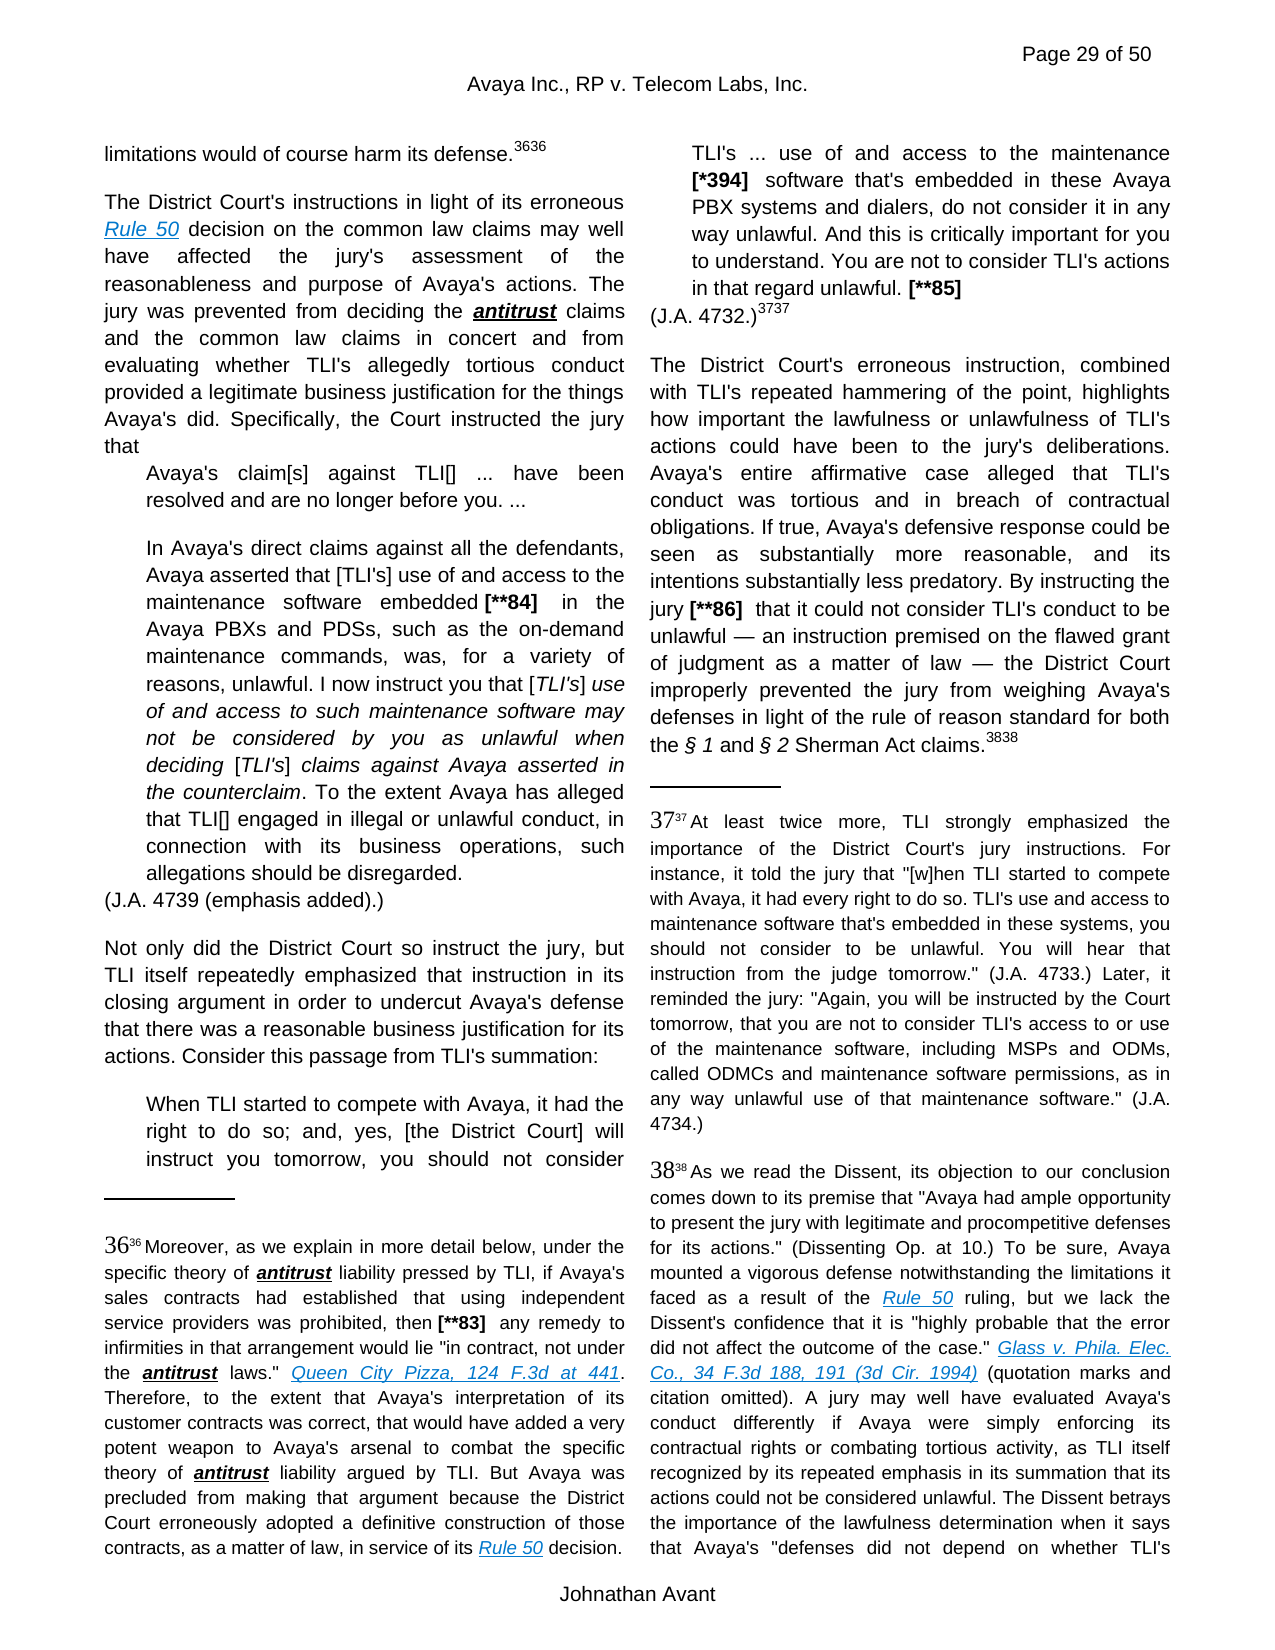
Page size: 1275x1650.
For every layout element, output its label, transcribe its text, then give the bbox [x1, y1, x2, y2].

text When TLI started to compete with Avaya, it had the right to do so; and, yes, [the District Court] will instruct you tomorrow, you should not consider TLI's ... use of and access to the maintenance [*394] software that's embedded in these Avaya PBX systems and dialers, do not consider it in any way unlawful. And this is critically important for you to understand. You are not to consider TLI's actions in that regard unlawful. [**85] [146, 1089, 625, 1170]
text The District Court's instructions in light of its erroneous Rule 50 decision on the common law claims may well have affected the jury's assessment of the reasonableness and purpose of Avaya's actions. The jury was prevented from deciding the antitrust claims and the common law claims in concert and from evaluating whether TLI's allegedly tortious conduct provided a legitimate business justification for the things Avaya's did. Specifically, the Court instructed the jury that [104, 187, 625, 458]
text Avaya's claim[s] against TLI[] ... have been resolved and are no longer before you. ... [146, 458, 625, 512]
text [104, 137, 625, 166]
text When TLI started to compete with Avaya, it had the right to do so; and, yes, [the District Court] will instruct you tomorrow, you should not consider TLI's ... use of and access to the maintenance [*394] software that's embedded in these Avaya PBX systems and dialers, do not consider it in any way unlawful. And this is critically important for you to understand. You are not to consider TLI's actions in that regard unlawful. [**85] [692, 137, 1171, 300]
text The District Court's erroneous instruction, combined with TLI's repeated hammering of the point, highlights how important the lawfulness or unlawfulness of TLI's actions could have been to the jury's deliberations. Avaya's entire affirmative case alleged that TLI's conduct was tortious and in breach of contractual obligations. If true, Avaya's defensive response could be seen as substantially more reasonable, and its intentions substantially less predatory. By instructing the jury [**86] that it could not consider TLI's conduct to be unlawful — an instruction premised on the flawed grant of judgment as a matter of law — the District Court improperly prevented the jury from weighing Avaya's defenses in light of the rule of reason standard for both the § 1 and § 2 Sherman Act claims.38 [650, 349, 1171, 757]
text In Avaya's direct claims against all the defendants, Avaya asserted that [TLI's] use of and access to the maintenance software embedded [**84] in the Avaya PBXs and PDSs, such as the on-demand maintenance commands, was, for a variety of reasons, unlawful. I now instruct you that [TLI's] use of and access to such maintenance software may not be considered by you as unlawful when deciding [TLI's] claims against Avaya asserted in the counterclaim. To the extent Avaya has alleged that TLI[] engaged in illegal or unlawful conduct, in connection with its business operations, such allegations should be disregarded. [146, 533, 625, 885]
text (J.A. 4732.)37 [650, 300, 1171, 329]
text (J.A. 4739 (emphasis added).) [104, 885, 625, 912]
text Not only did the District Court so instruct the jury, but TLI itself repeatedly emphasized that instruction in its closing argument in order to undercut Avaya's defense that there was a reasonable business justification for its actions. Consider this passage from TLI's summation: [104, 933, 625, 1068]
